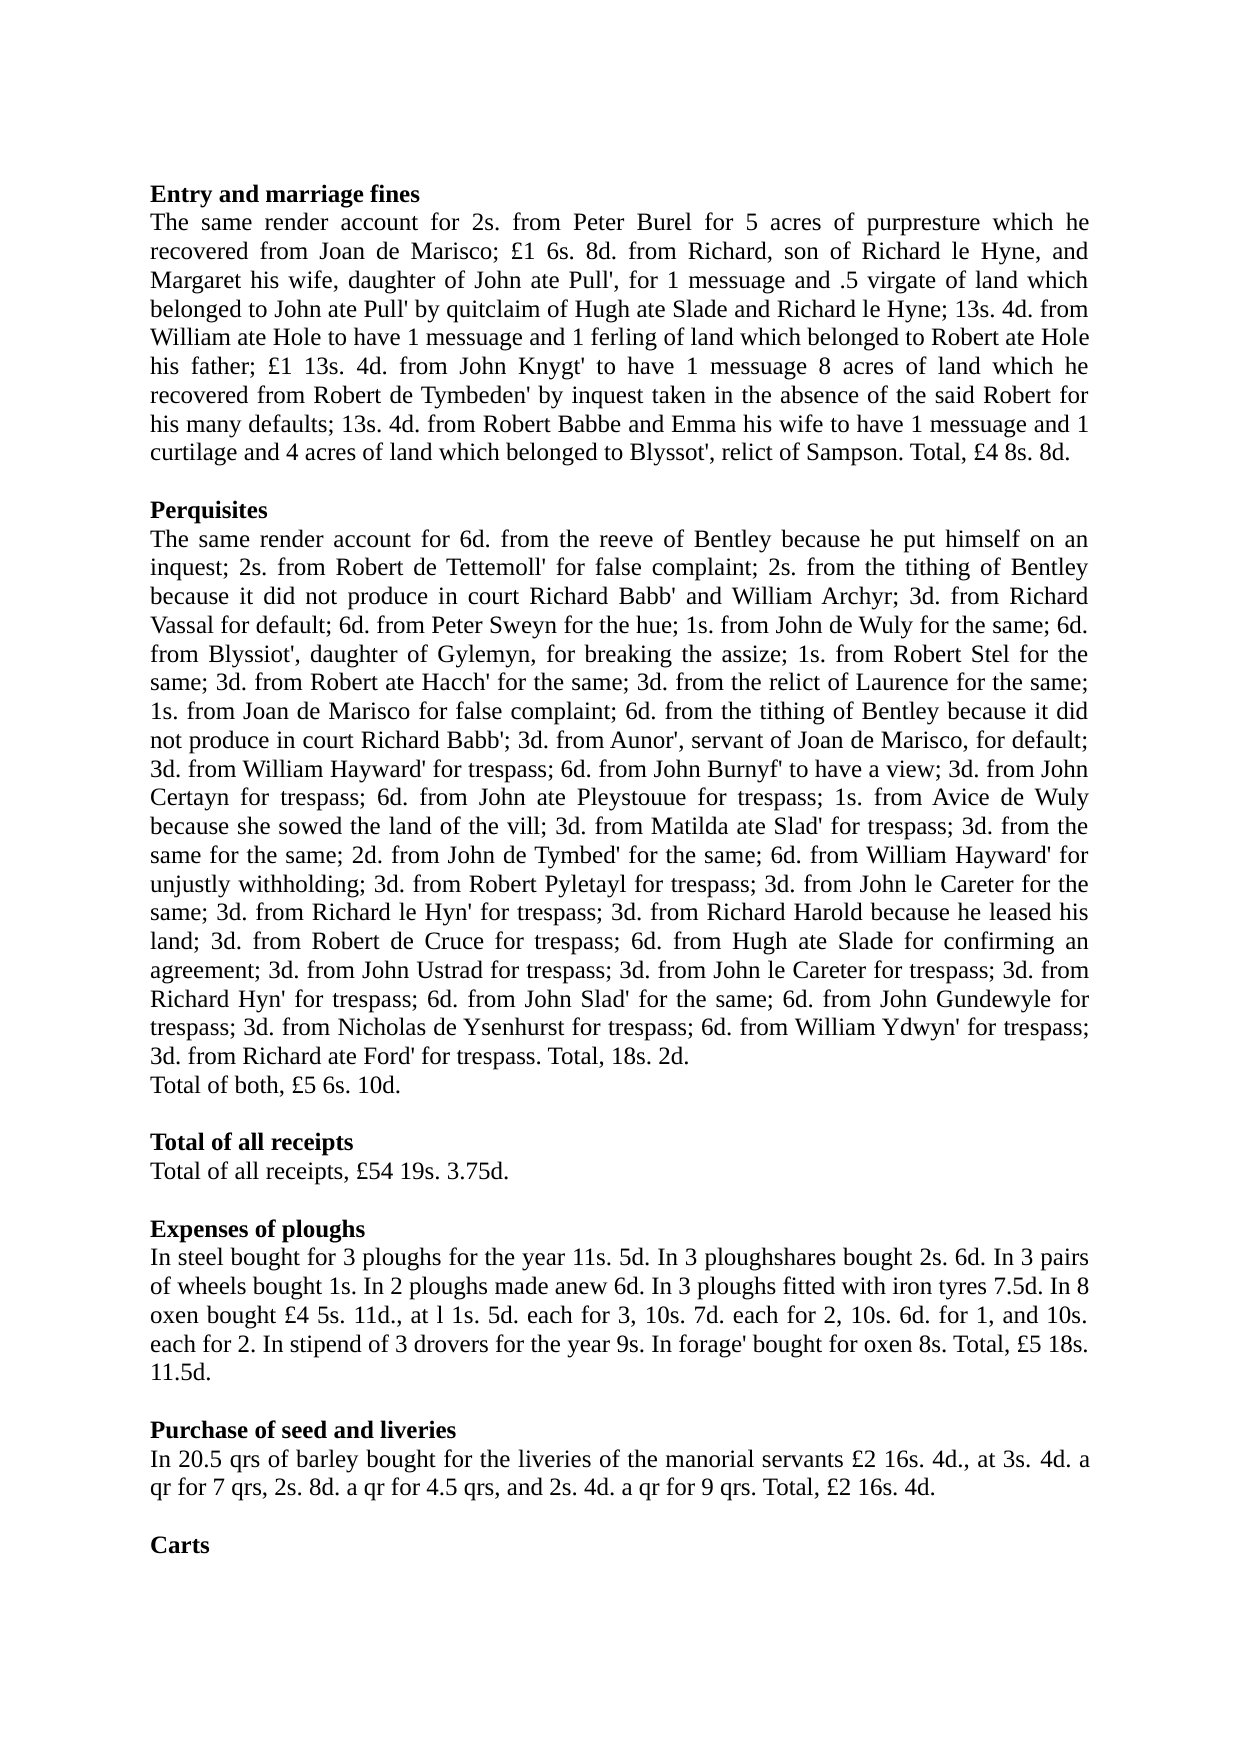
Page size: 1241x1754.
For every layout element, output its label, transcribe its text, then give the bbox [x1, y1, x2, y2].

text Perquisites [150, 495, 1090, 524]
text Purchase of seed and liveries [150, 1415, 1090, 1444]
text In 20.5 qrs of barley bought for the liveries of the manorial servants £2 16s. 4d., at 3s. 4d. a qr for 7 qrs, 2s. 8d. a qr for 4.5 qrs, and 2s. 4d. a qr for 9 qrs. Total, £2 16s. 4d. [150, 1444, 1090, 1501]
text Total of all receipts [150, 1127, 1090, 1156]
text Expenses of ploughs [150, 1214, 1090, 1242]
text The same render account for 6d. from the reeve of Bentley because he put himself on an inquest; 2s. from Robert de Tettemoll' for false complaint; 2s. from the tithing of Bentley because it did not produce in court Richard Babb' and William Archyr; 3d. from Richard Vassal for default; 6d. from Peter Sweyn for the hue; 1s. from John de Wuly for the same; 6d. from Blyssiot', daughter of Gylemyn, for breaking the assize; 1s. from Robert Stel for the same; 3d. from Robert ate Hacch' for the same; 3d. from the relict of Laurence for the same; 1s. from Joan de Marisco for false complaint; 6d. from the tithing of Bentley because it did not produce in court Richard Babb'; 3d. from Aunor', servant of Joan de Marisco, for default; 3d. from William Hayward' for trespass; 6d. from John Burnyf' to have a view; 3d. from John Certayn for trespass; 6d. from John ate Pleystouue for trespass; 1s. from Avice de Wuly because she sowed the land of the vill; 3d. from Matilda ate Slad' for trespass; 3d. from the same for the same; 2d. from John de Tymbed' for the same; 6d. from William Hayward' for unjustly withholding; 3d. from Robert Pyletayl for trespass; 3d. from John le Careter for the same; 3d. from Richard le Hyn' for trespass; 3d. from Richard Harold because he leased his land; 3d. from Robert de Cruce for trespass; 6d. from Hugh ate Slade for confirming an agreement; 3d. from John Ustrad for trespass; 3d. from John le Careter for trespass; 3d. from Richard Hyn' for trespass; 6d. from John Slad' for the same; 6d. from John Gundewyle for trespass; 3d. from Nicholas de Ysenhurst for trespass; 6d. from William Ydwyn' for trespass; 3d. from Richard ate Ford' for trespass. Total, 18s. 2d. [150, 524, 1090, 1070]
text Total of all receipts, £54 19s. 3.75d. [150, 1156, 1090, 1185]
text In steel bought for 3 ploughs for the year 11s. 5d. In 3 ploughshares bought 2s. 6d. In 3 pairs of wheels bought 1s. In 2 ploughs made anew 6d. In 3 ploughs fitted with iron tyres 7.5d. In 8 oxen bought £4 5s. 11d., at l 1s. 5d. each for 3, 10s. 7d. each for 2, 10s. 6d. for 1, and 10s. each for 2. In stipend of 3 drovers for the year 9s. In forage' bought for oxen 8s. Total, £5 18s. 11.5d. [150, 1242, 1090, 1386]
text The same render account for 2s. from Peter Burel for 5 acres of purpresture which he recovered from Joan de Marisco; £1 6s. 8d. from Richard, son of Richard le Hyne, and Margaret his wife, daughter of John ate Pull', for 1 messuage and .5 virgate of land which belonged to John ate Pull' by quitclaim of Hugh ate Slade and Richard le Hyne; 13s. 4d. from William ate Hole to have 1 messuage and 1 ferling of land which belonged to Robert ate Hole his father; £1 13s. 4d. from John Knygt' to have 1 messuage 8 acres of land which he recovered from Robert de Tymbeden' by inquest taken in the absence of the said Robert for his many defaults; 13s. 4d. from Robert Babbe and Emma his wife to have 1 messuage and 1 curtilage and 4 acres of land which belonged to Blyssot', relict of Sampson. Total, £4 8s. 8d. [150, 207, 1090, 466]
text Total of both, £5 6s. 10d. [150, 1070, 1090, 1099]
text Entry and marriage fines [150, 179, 1090, 207]
text Carts [150, 1530, 1090, 1559]
